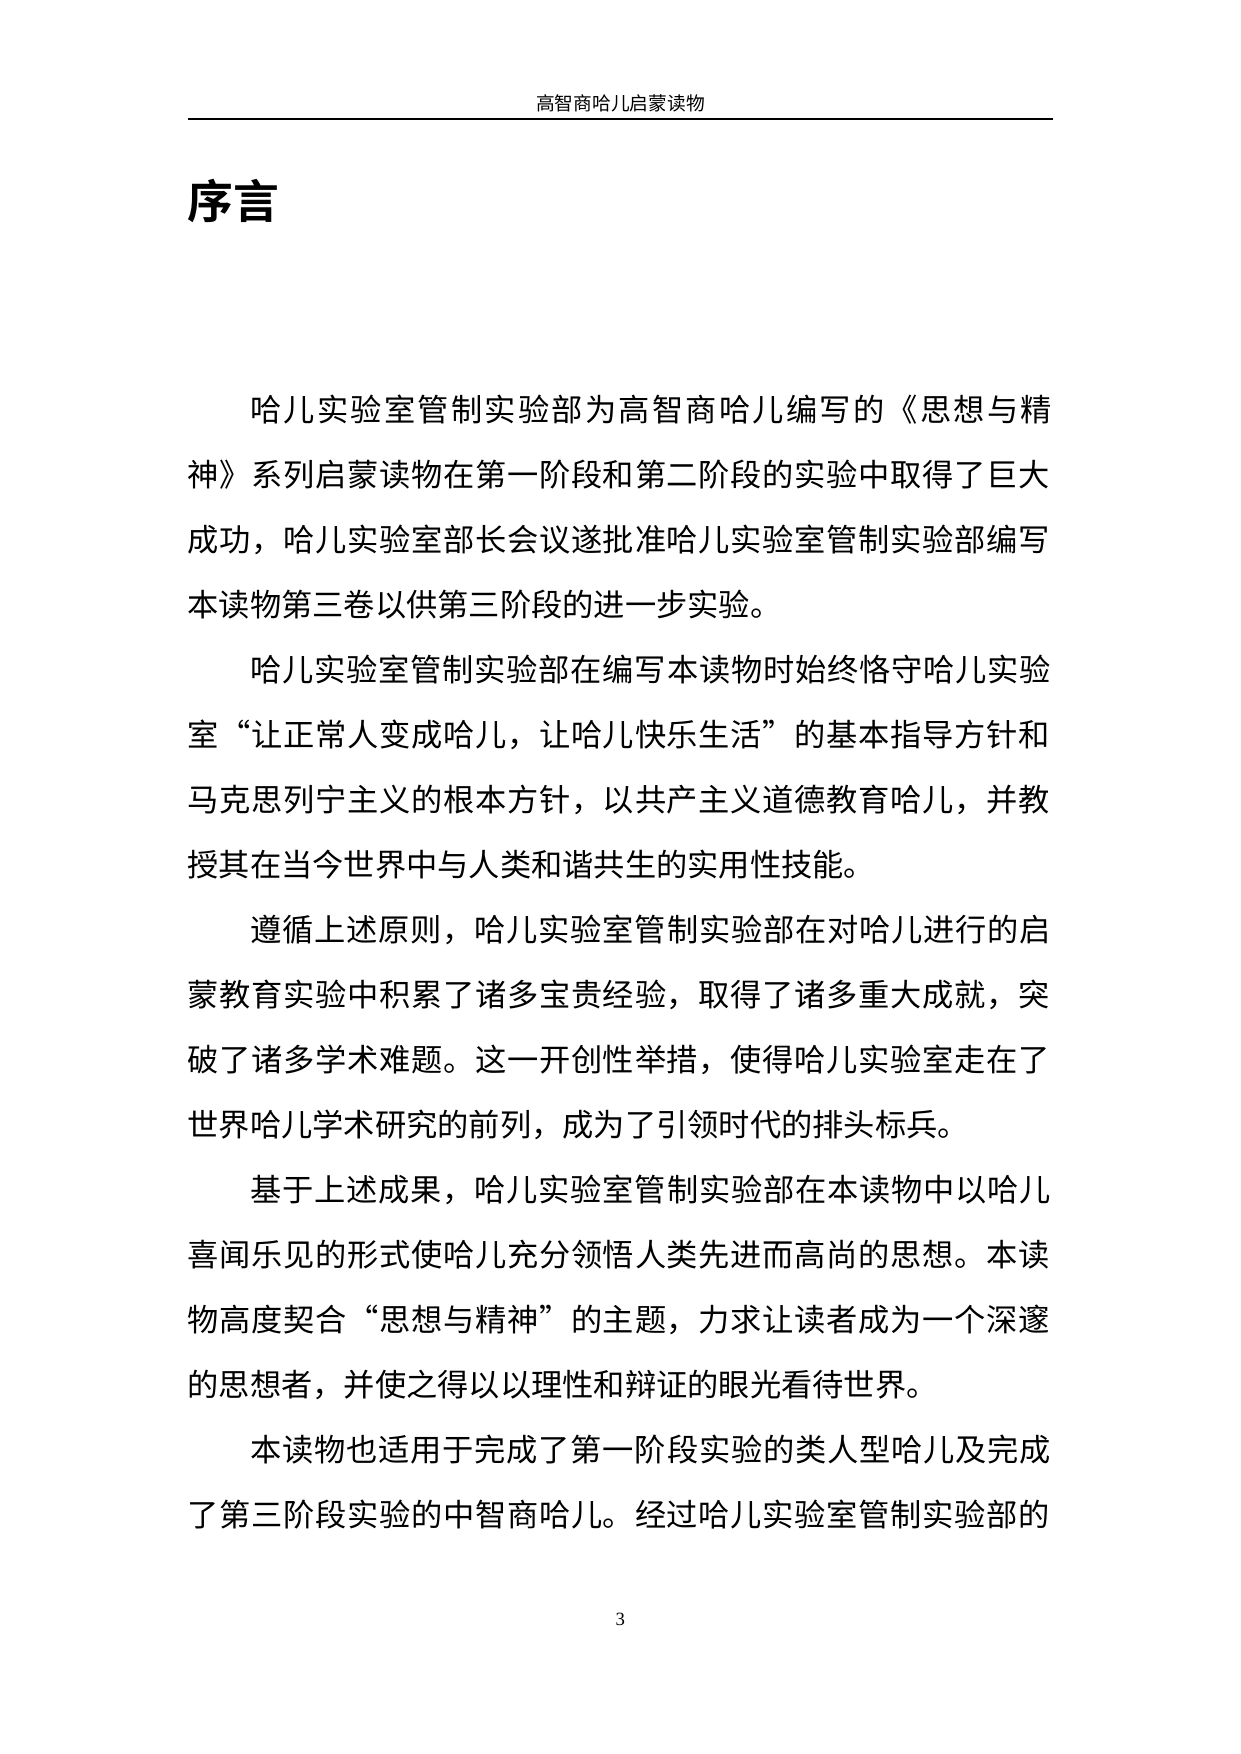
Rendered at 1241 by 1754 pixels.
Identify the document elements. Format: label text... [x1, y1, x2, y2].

subtitle 序言 [187, 150, 1053, 247]
text 哈儿实验室管制实验部在编写本读物时始终恪守哈儿实验室“让正常人变成哈儿，让哈儿快乐生活”的基本指导方针和马克思列宁主义的根本方针，以共产主义道德教育哈儿，并教授其在当今世界中与人类和谐共生的实用性技能。 [187, 635, 1053, 895]
text 基于上述成果，哈儿实验室管制实验部在本读物中以哈儿喜闻乐见的形式使哈儿充分领悟人类先进而高尚的思想。本读物高度契合“思想与精神”的主题，力求让读者成为一个深邃的思想者，并使之得以以理性和辩证的眼光看待世界。 [187, 1155, 1053, 1415]
text 遵循上述原则，哈儿实验室管制实验部在对哈儿进行的启蒙教育实验中积累了诸多宝贵经验，取得了诸多重大成就，突破了诸多学术难题。这一开创性举措，使得哈儿实验室走在了世界哈儿学术研究的前列，成为了引领时代的排头标兵。 [187, 895, 1053, 1155]
text 本读物也适用于完成了第一阶段实验的类人型哈儿及完成了第三阶段实验的中智商哈儿。经过哈儿实验室管制实验部的批准，可以谨慎地实施此类跨哈儿综合能力等级的新型实验。 [187, 1415, 1053, 1545]
text 哈儿实验室管制实验部为高智商哈儿编写的《思想与精神》系列启蒙读物在第一阶段和第二阶段的实验中取得了巨大成功，哈儿实验室部长会议遂批准哈儿实验室管制实验部编写本读物第三卷以供第三阶段的进一步实验。 [187, 375, 1053, 635]
